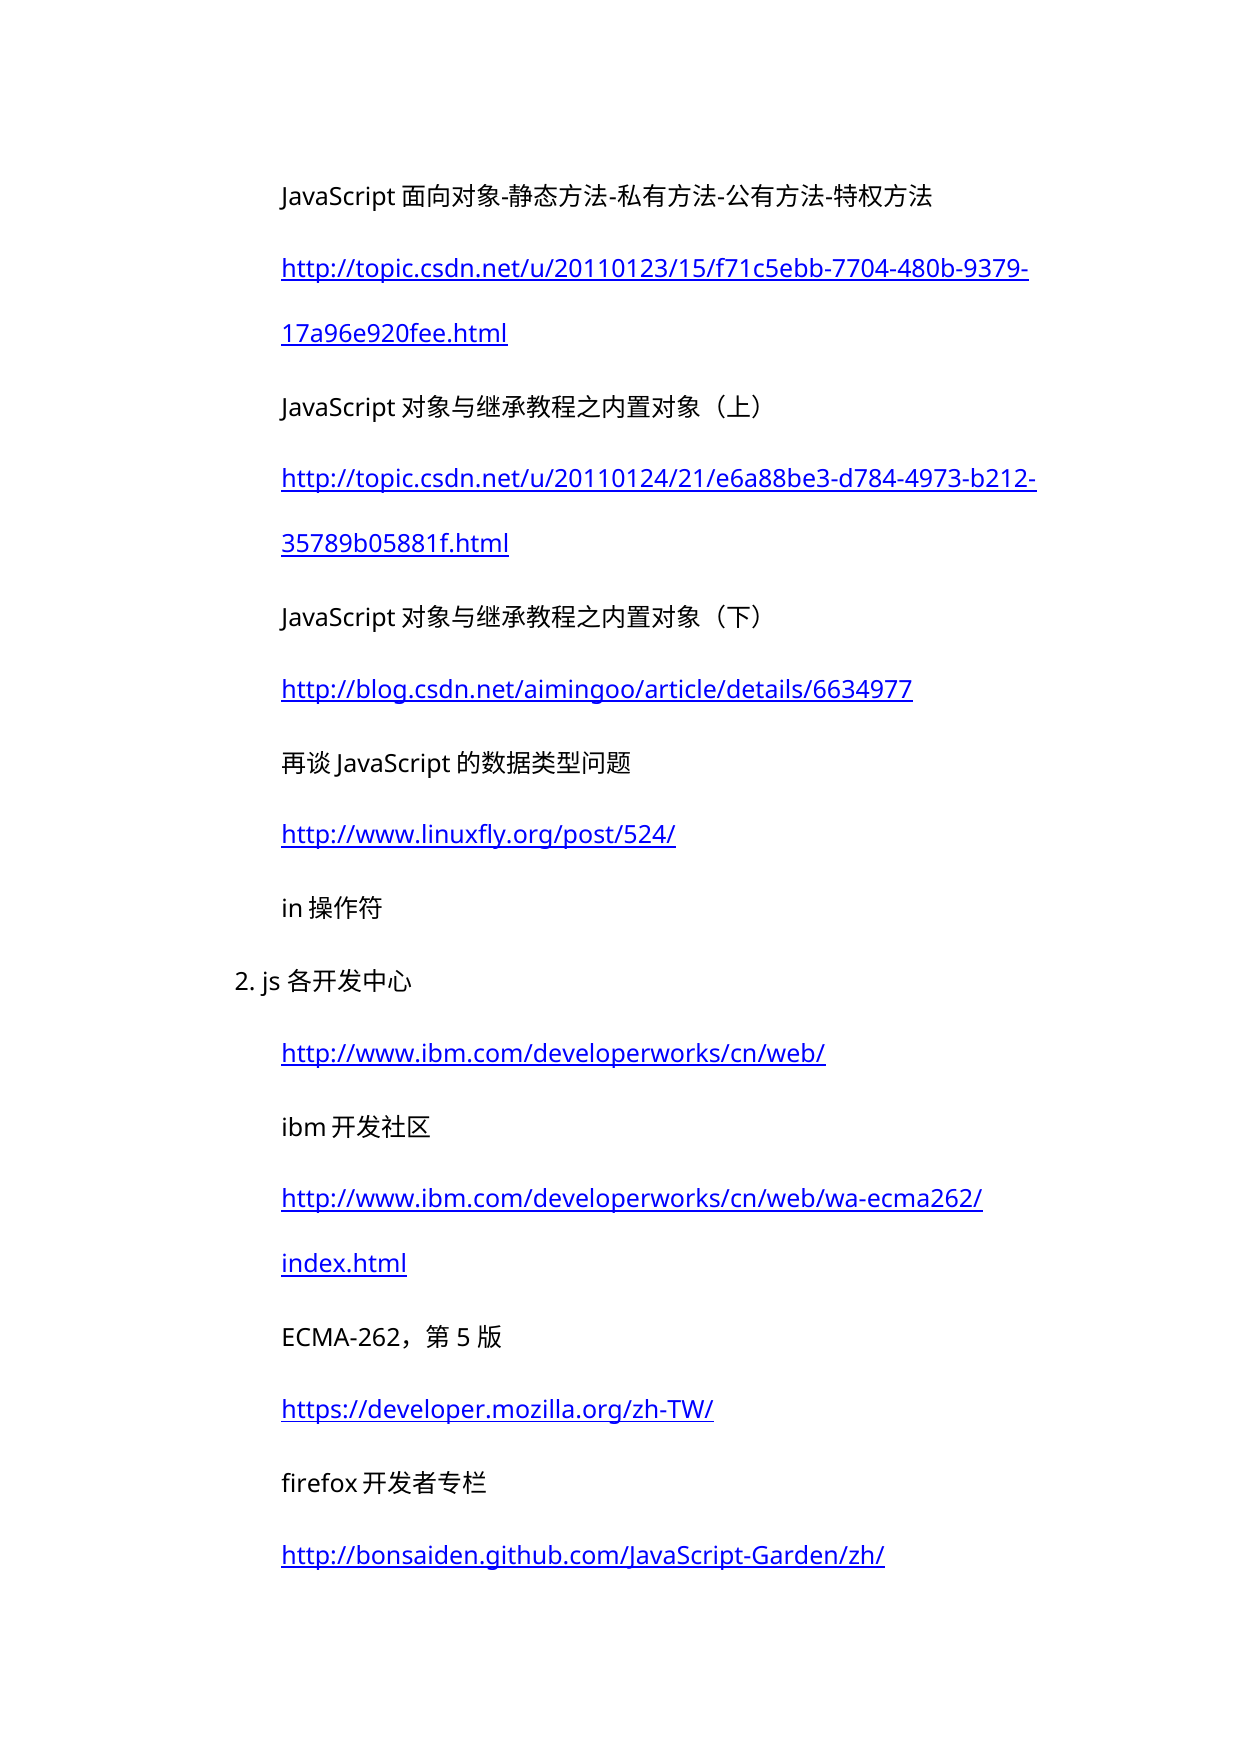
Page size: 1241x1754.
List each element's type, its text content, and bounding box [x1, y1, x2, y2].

text firefox开发者专栏 [281, 1449, 1053, 1514]
text ibm开发社区 [281, 1093, 1053, 1158]
text 再谈JavaScript的数据类型问题 [281, 729, 1053, 794]
text http://www.ibm.com/developerworks/cn/web/ [281, 1020, 1053, 1085]
text in操作符 [281, 874, 1053, 939]
text http://www.ibm.com/developerworks/cn/web/wa-ecma262/index.html [281, 1166, 1053, 1296]
text https://developer.mozilla.org/zh-TW/ [281, 1376, 1053, 1441]
text 2. js 各开发中心 [234, 947, 1053, 1012]
text ECMA-262，第 5 版 [281, 1303, 1053, 1368]
text JavaScript对象与继承教程之内置对象（下） [281, 583, 1053, 648]
text http://www.linuxfly.org/post/524/ [281, 802, 1053, 867]
text http://blog.csdn.net/aimingoo/article/details/6634977 [281, 656, 1053, 721]
text http://topic.csdn.net/u/20110123/15/f71c5ebb-7704-480b-9379-17a96e920fee.html [281, 235, 1053, 365]
text http://topic.csdn.net/u/20110124/21/e6a88be3-d784-4973-b212-35789b05881f.html [281, 445, 1053, 575]
text JavaScript对象与继承教程之内置对象（上） [281, 373, 1053, 438]
text JavaScript面向对象-静态方法-私有方法-公有方法-特权方法 [281, 162, 1053, 227]
text http://bonsaiden.github.com/JavaScript-Garden/zh/ [281, 1522, 1053, 1587]
